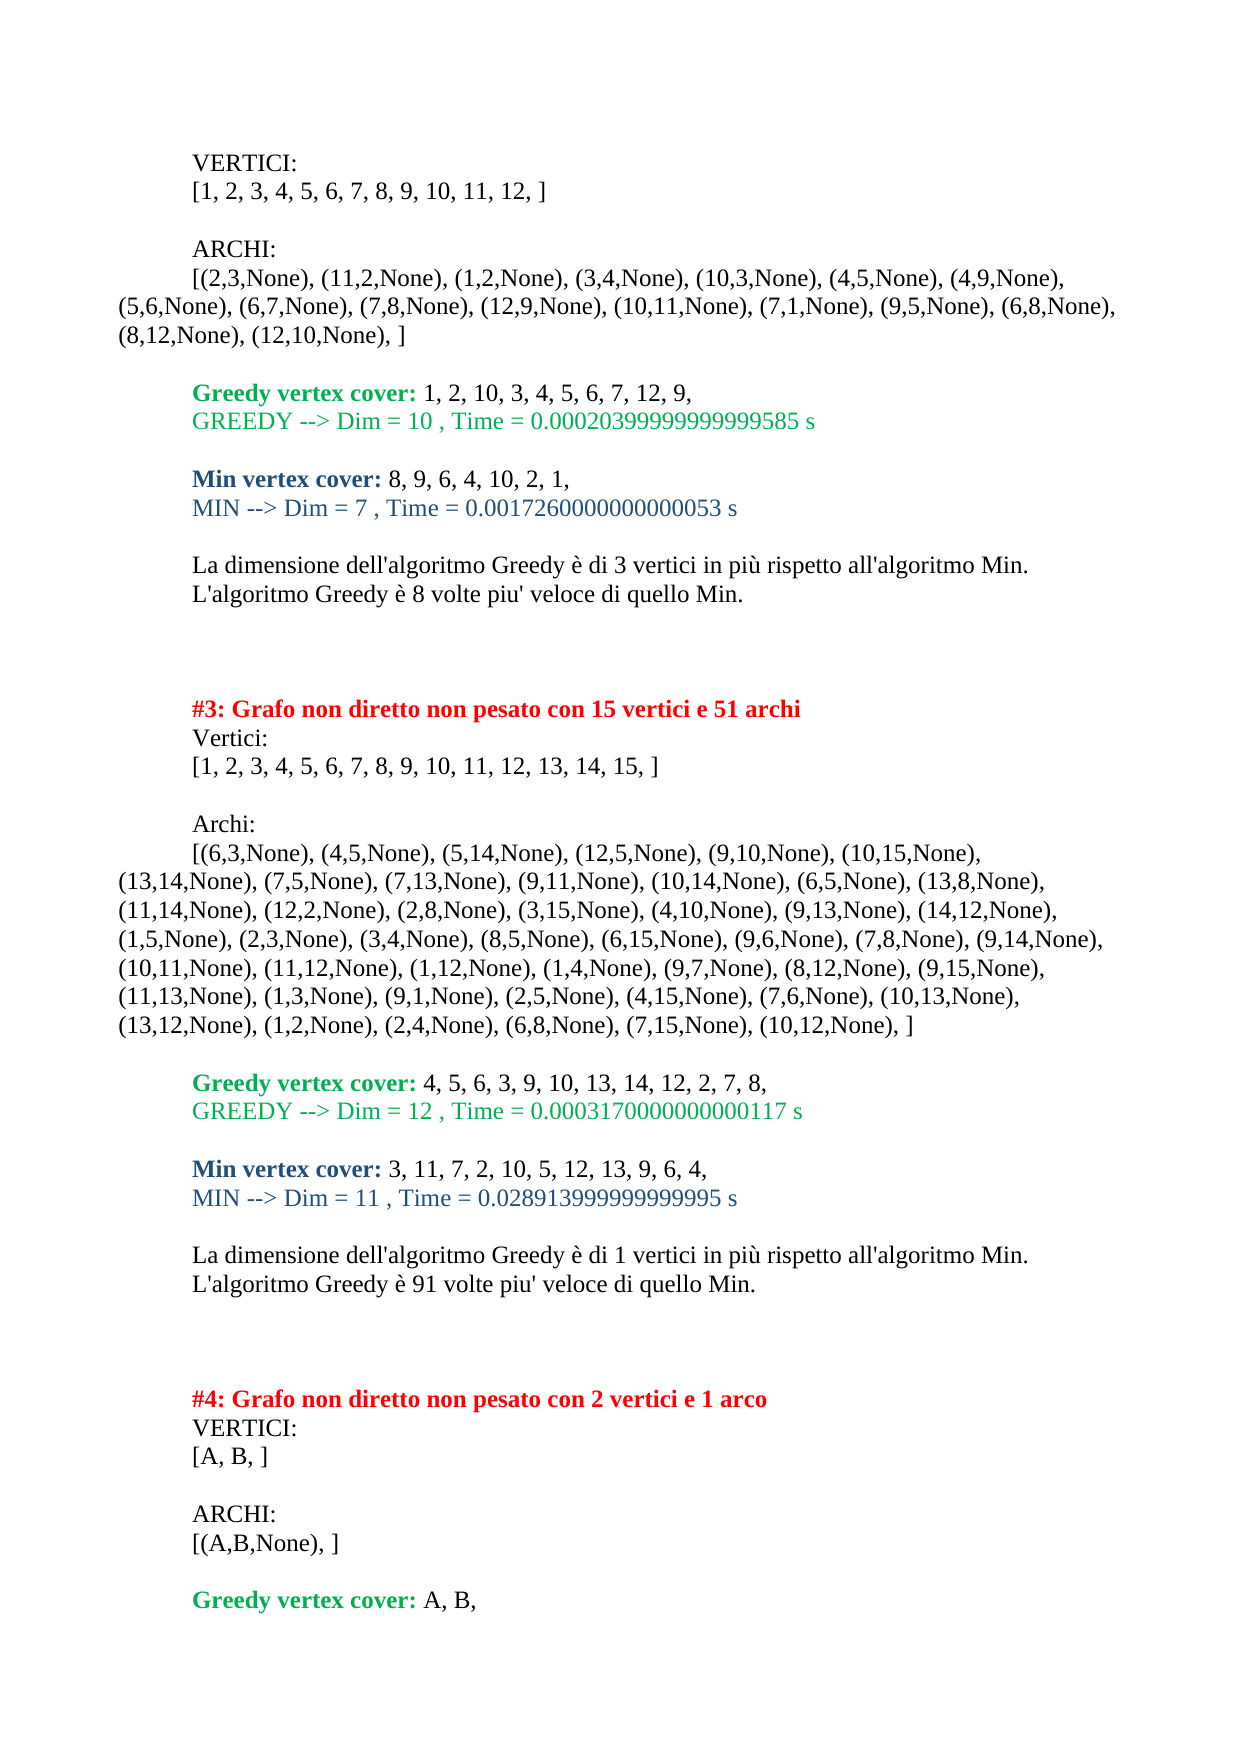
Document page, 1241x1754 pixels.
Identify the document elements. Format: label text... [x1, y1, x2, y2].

text ARCHI: [118, 234, 1122, 263]
text La dimensione dell'algoritmo Greedy è di 3 vertici in più rispetto all'algoritmo Min. [118, 550, 1122, 579]
text MIN --> Dim = 7 , Time = 0.0017260000000000053 s [118, 493, 1122, 521]
text [1, 2, 3, 4, 5, 6, 7, 8, 9, 10, 11, 12, 13, 14, 15, ] [118, 751, 1122, 780]
text [(2,3,None), (11,2,None), (1,2,None), (3,4,None), (10,3,None), (4,5,None), (4,9,None), (5,6,None), (6,7,None), (7,8,None), (12,9,None), (10,11,None), (7,1,None), (9,5,None), (6,8,None), (8,12,None), (12,10,None), ] [118, 263, 1122, 349]
text La dimensione dell'algoritmo Greedy è di 1 vertici in più rispetto all'algoritmo Min. [118, 1240, 1122, 1269]
text MIN --> Dim = 11 , Time = 0.028913999999999995 s [118, 1183, 1122, 1211]
text [1, 2, 3, 4, 5, 6, 7, 8, 9, 10, 11, 12, ] [118, 176, 1122, 205]
text Min vertex cover: 3, 11, 7, 2, 10, 5, 12, 13, 9, 6, 4, [118, 1154, 1122, 1183]
text Vertici: [118, 723, 1122, 751]
text L'algoritmo Greedy è 8 volte piu' veloce di quello Min. [118, 579, 1122, 608]
text #3: Grafo non diretto non pesato con 15 vertici e 51 archi [118, 694, 1122, 723]
text [(6,3,None), (4,5,None), (5,14,None), (12,5,None), (9,10,None), (10,15,None), (13,14,None), (7,5,None), (7,13,None), (9,11,None), (10,14,None), (6,5,None), (13,8,None), (11,14,None), (12,2,None), (2,8,None), (3,15,None), (4,10,None), (9,13,None), (14,12,None), (1,5,None), (2,3,None), (3,4,None), (8,5,None), (6,15,None), (9,6,None), (7,8,None), (9,14,None), (10,11,None), (11,12,None), (1,12,None), (1,4,None), (9,7,None), (8,12,None), (9,15,None), (11,13,None), (1,3,None), (9,1,None), (2,5,None), (4,15,None), (7,6,None), (10,13,None), (13,12,None), (1,2,None), (2,4,None), (6,8,None), (7,15,None), (10,12,None), ] [118, 838, 1122, 1039]
text GREEDY --> Dim = 12 , Time = 0.0003170000000000117 s [118, 1096, 1122, 1125]
text Archi: [118, 809, 1122, 838]
text Min vertex cover: 8, 9, 6, 4, 10, 2, 1, [118, 464, 1122, 493]
text [A, B, ] [118, 1441, 1122, 1470]
text L'algoritmo Greedy è 91 volte piu' veloce di quello Min. [118, 1269, 1122, 1298]
text GREEDY --> Dim = 10 , Time = 0.00020399999999999585 s [118, 406, 1122, 435]
text [(A,B,None), ] [118, 1528, 1122, 1556]
text ARCHI: [118, 1499, 1122, 1528]
text Greedy vertex cover: 4, 5, 6, 3, 9, 10, 13, 14, 12, 2, 7, 8, [118, 1068, 1122, 1096]
text VERTICI: [118, 1413, 1122, 1441]
text VERTICI: [118, 148, 1122, 176]
text Greedy vertex cover: A, B, [118, 1585, 1122, 1614]
text Greedy vertex cover: 1, 2, 10, 3, 4, 5, 6, 7, 12, 9, [118, 378, 1122, 406]
text #4: Grafo non diretto non pesato con 2 vertici e 1 arco [118, 1384, 1122, 1413]
